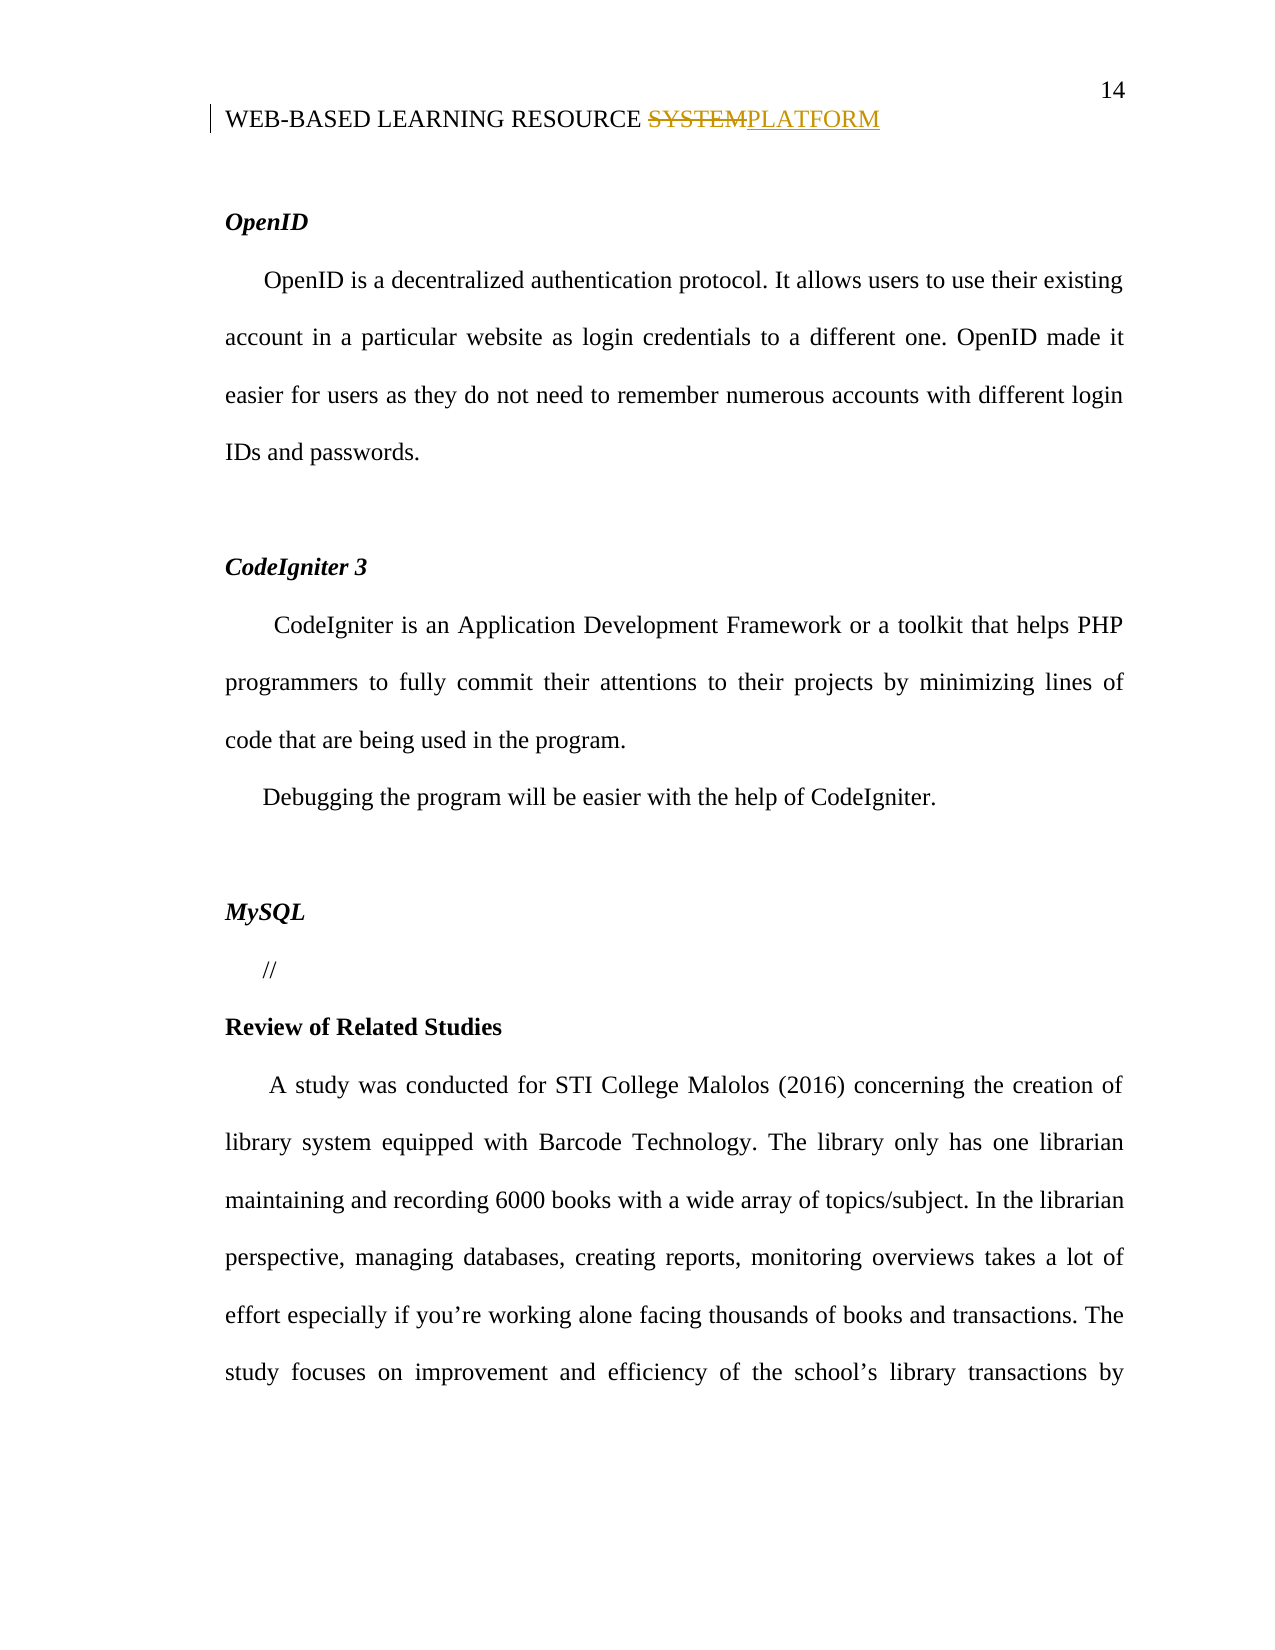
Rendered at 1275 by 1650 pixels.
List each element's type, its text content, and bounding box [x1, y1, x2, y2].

text OpenID is a decentralized authentication protocol. It allows users to use their existing account in a particular website as login credentials to a different one. OpenID made it easier for users as they do not need to remember numerous accounts with different login IDs and passwords. [225, 265, 1125, 466]
text CodeIgniter is an Application Development Framework or a toolkit that helps PHP programmers to fully commit their attentions to their projects by minimizing lines of code that are being used in the program. [225, 610, 1125, 754]
text MySQL [225, 897, 1125, 926]
text Debugging the program will be easier with the help of CodeIgniter. [225, 782, 1125, 811]
text OpenID [225, 207, 1125, 236]
text Review of Related Studies [225, 1012, 1125, 1041]
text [225, 1070, 1125, 1386]
text CodeIgniter 3 [225, 552, 1125, 581]
text // [225, 955, 1125, 984]
